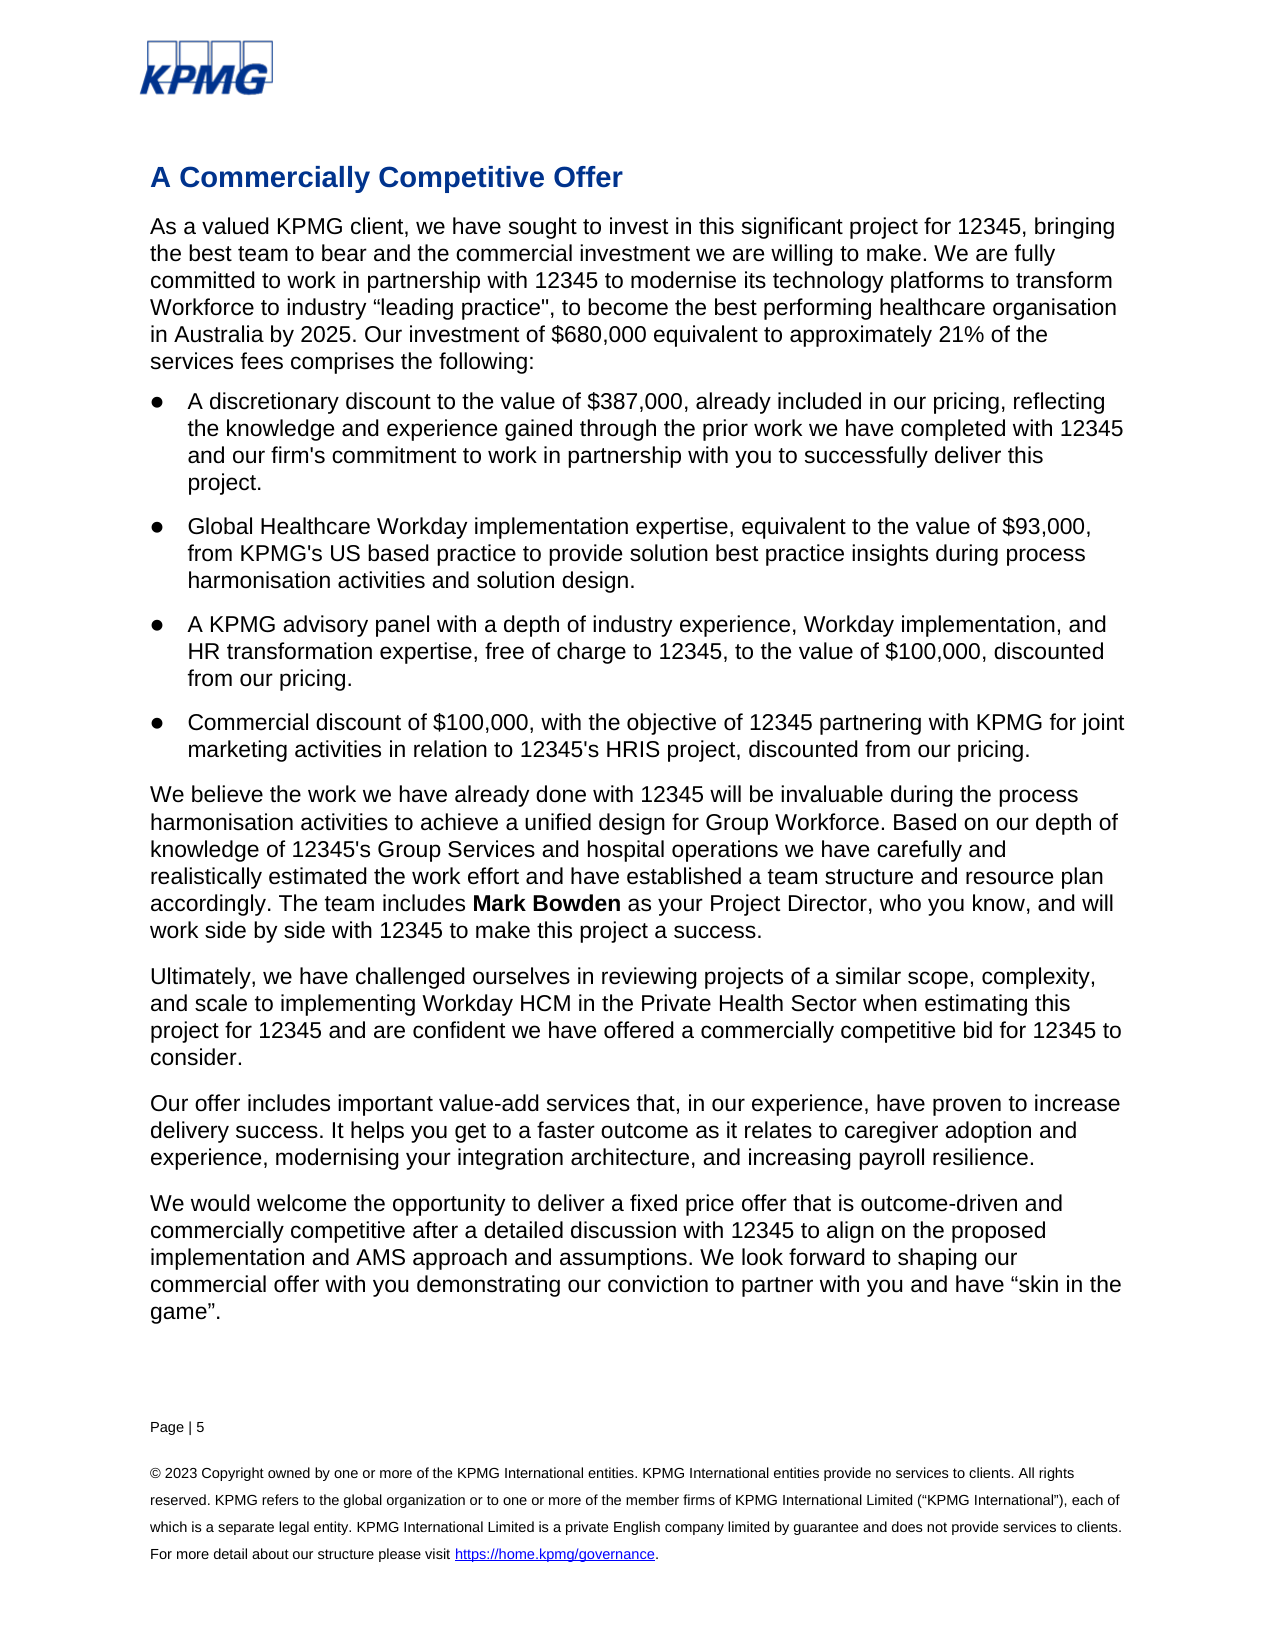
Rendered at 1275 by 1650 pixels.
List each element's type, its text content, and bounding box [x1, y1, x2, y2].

list Commercial discount of $100,000, with the objective of 12345 partnering with KPMG for joint marketing activities in relation to 12345's HRIS project, discounted from our pricing. [150, 708, 1125, 762]
list A KPMG advisory panel with a depth of industry experience, Workday implementation, and HR transformation expertise, free of charge to 12345, to the value of $100,000, discounted from our pricing. [150, 610, 1125, 691]
picture [118, 0, 302, 136]
text We believe the work we have already done with 12345 will be invaluable during the process harmonisation activities to achieve a unified design for Group Workforce. Based on our depth of knowledge of 12345's Group Services and hospital operations we have carefully and realistically estimated the work effort and have established a team structure and resource plan accordingly. The team includes Mark Bowden as your Project Director, who you know, and will work side by side with 12345 to make this project a success. [150, 781, 1125, 943]
text As a valued KPMG client, we have sought to invest in this significant project for 12345, bringing the best team to bear and the commercial investment we are willing to make. We are fully committed to work in partnership with 12345 to modernise its technology platforms to transform Workforce to industry “leading practice", to become the best performing healthcare organisation in Australia by 2025. Our investment of $680,000 equivalent to approximately 21% of the services fees comprises the following: [150, 212, 1125, 374]
text Ultimately, we have challenged ourselves in reviewing projects of a similar scope, complexity, and scale to implementing Workday HCM in the Private Health Sector when estimating this project for 12345 and are confident we have offered a commercially competitive bid for 12345 to consider. [150, 962, 1125, 1070]
text We would welcome the opportunity to deliver a fixed price offer that is outcome-driven and commercially competitive after a detailed discussion with 12345 to align on the proposed implementation and AMS approach and assumptions. We look forward to shaping our commercial offer with you demonstrating our conviction to partner with you and have “skin in the game”. [150, 1189, 1125, 1324]
text Our offer includes important value-add services that, in our experience, have proven to increase delivery success. It helps you get to a faster outcome as it relates to caregiver adoption and experience, modernising your integration architecture, and increasing payroll resilience. [150, 1089, 1125, 1170]
subtitle A Commercially Competitive Offer [150, 160, 1125, 193]
list Global Healthcare Workday implementation expertise, equivalent to the value of $93,000, from KPMG's US based practice to provide solution best practice insights during process harmonisation activities and solution design. [150, 512, 1125, 593]
list A discretionary discount to the value of $387,000, already included in our pricing, reflecting the knowledge and experience gained through the prior work we have completed with 12345 and our firm's commitment to work in partnership with you to successfully deliver this project. [150, 387, 1125, 495]
